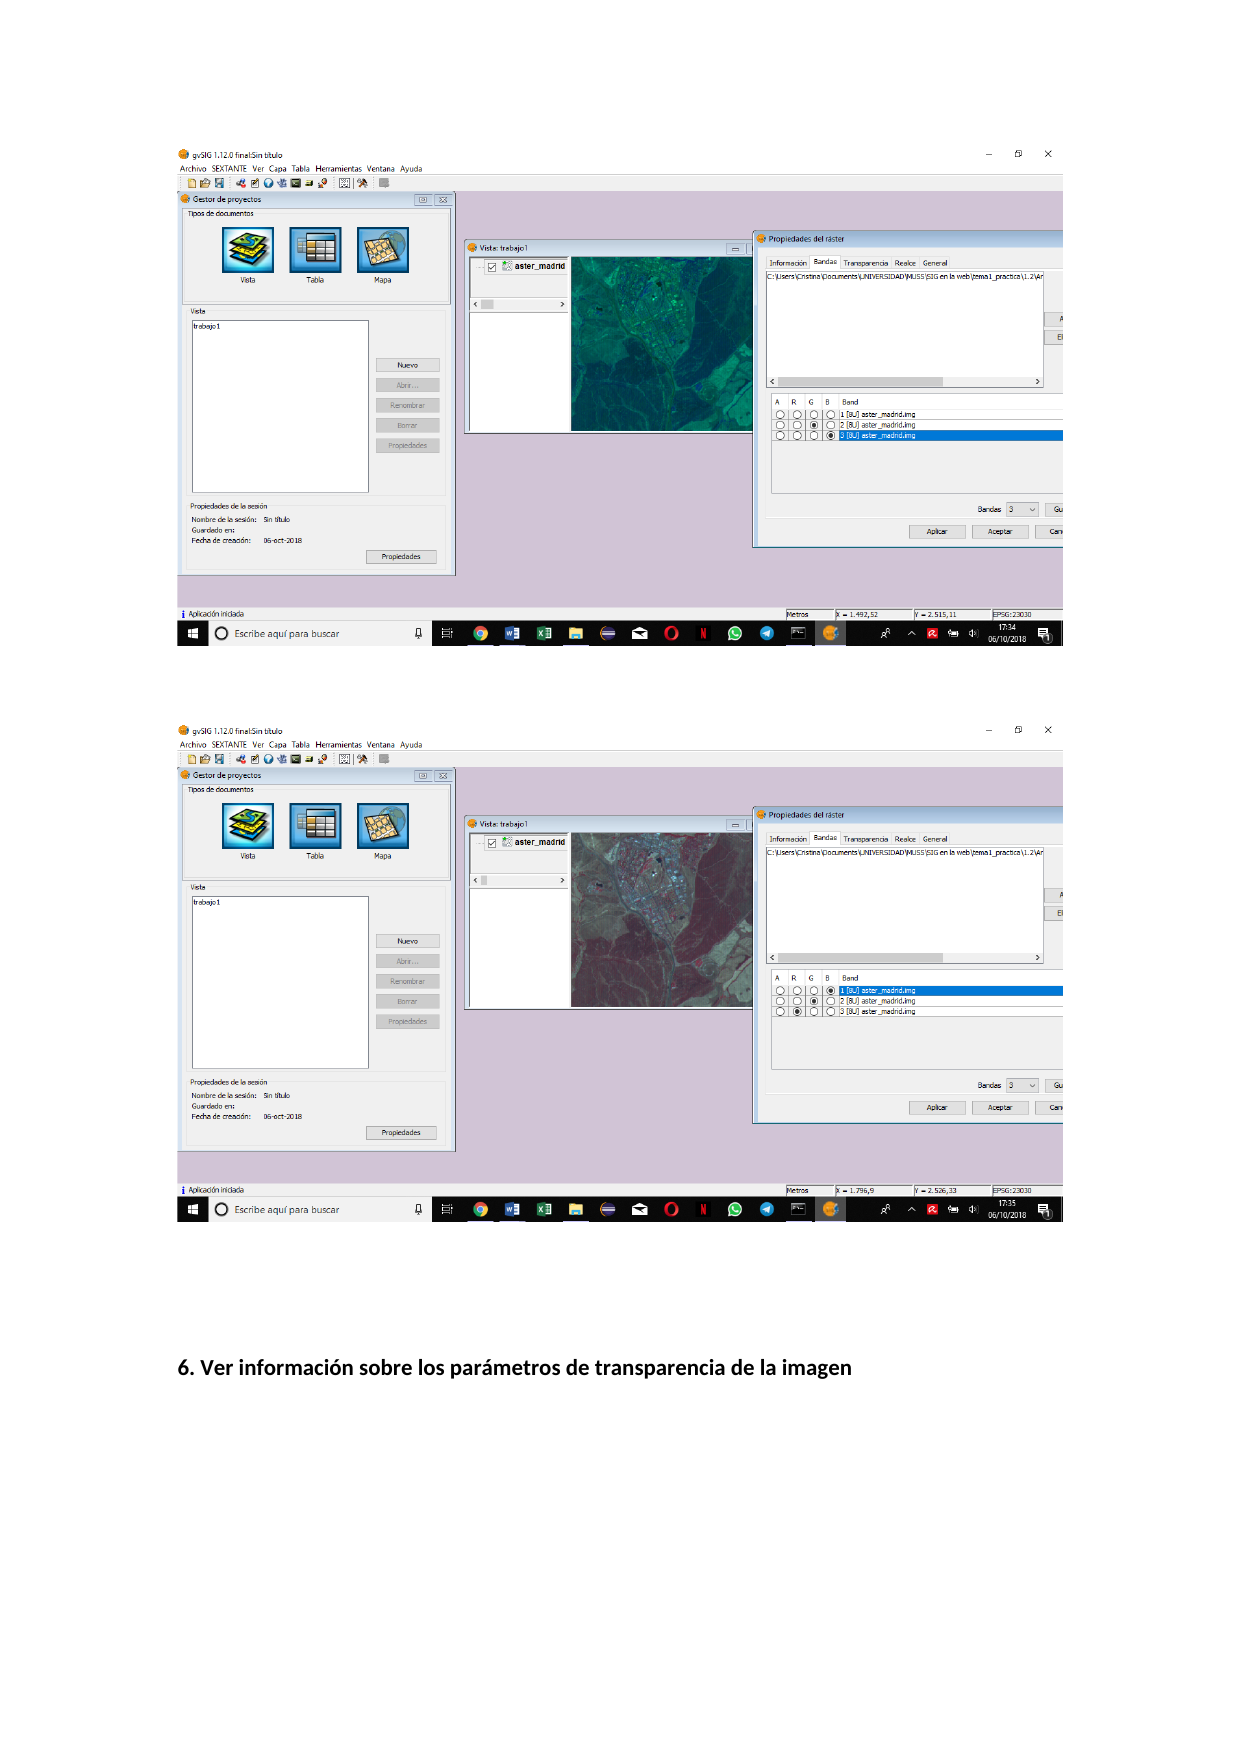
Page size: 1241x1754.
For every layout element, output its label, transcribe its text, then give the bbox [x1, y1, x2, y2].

picture [177, 723, 1063, 1222]
text 6. Ver información sobre los parámetros de transparencia de la imagen [177, 1353, 1063, 1381]
picture [177, 147, 1063, 646]
